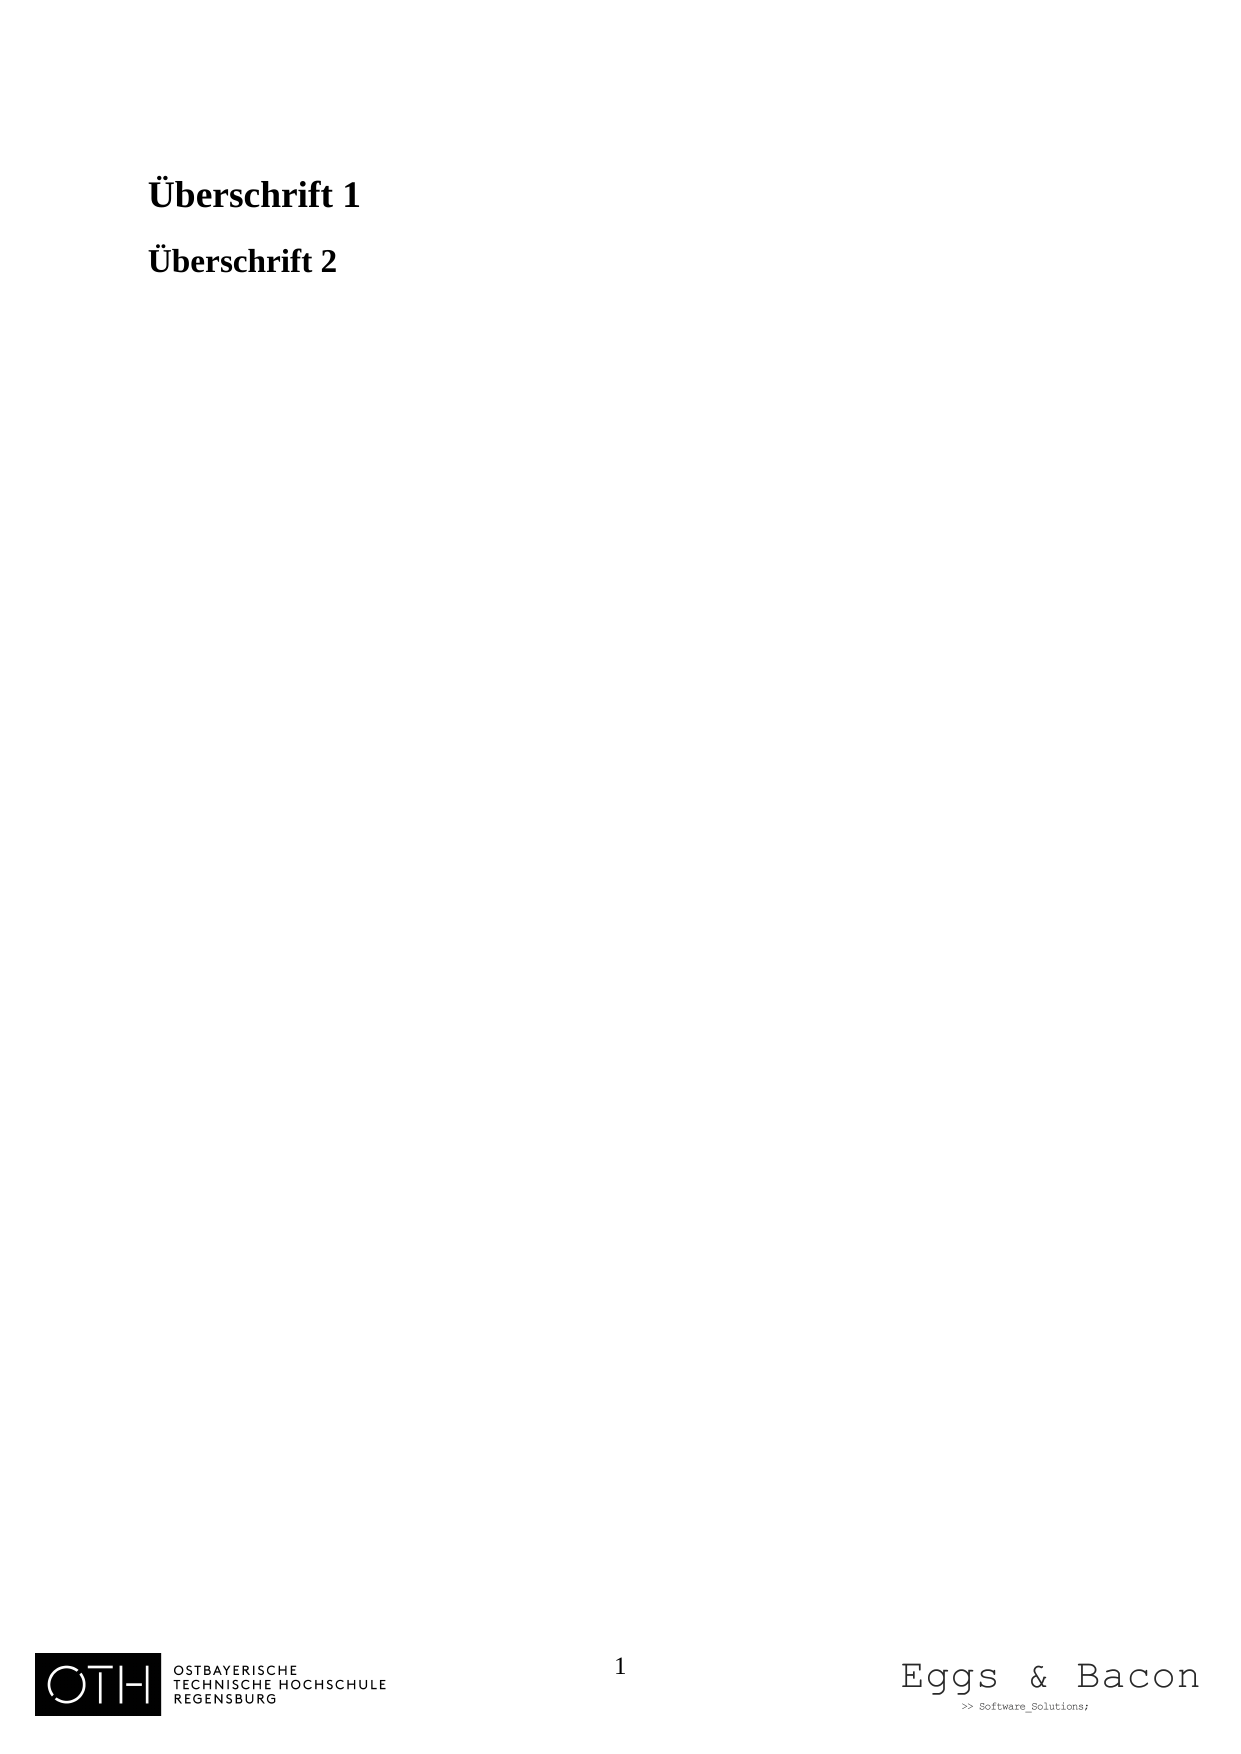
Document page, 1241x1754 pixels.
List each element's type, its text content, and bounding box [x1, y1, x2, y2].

subtitle Überschrift 1 [148, 173, 1093, 216]
picture [885, 1653, 1223, 1721]
picture [35, 1653, 398, 1716]
subtitle Überschrift 2 [148, 241, 1093, 280]
